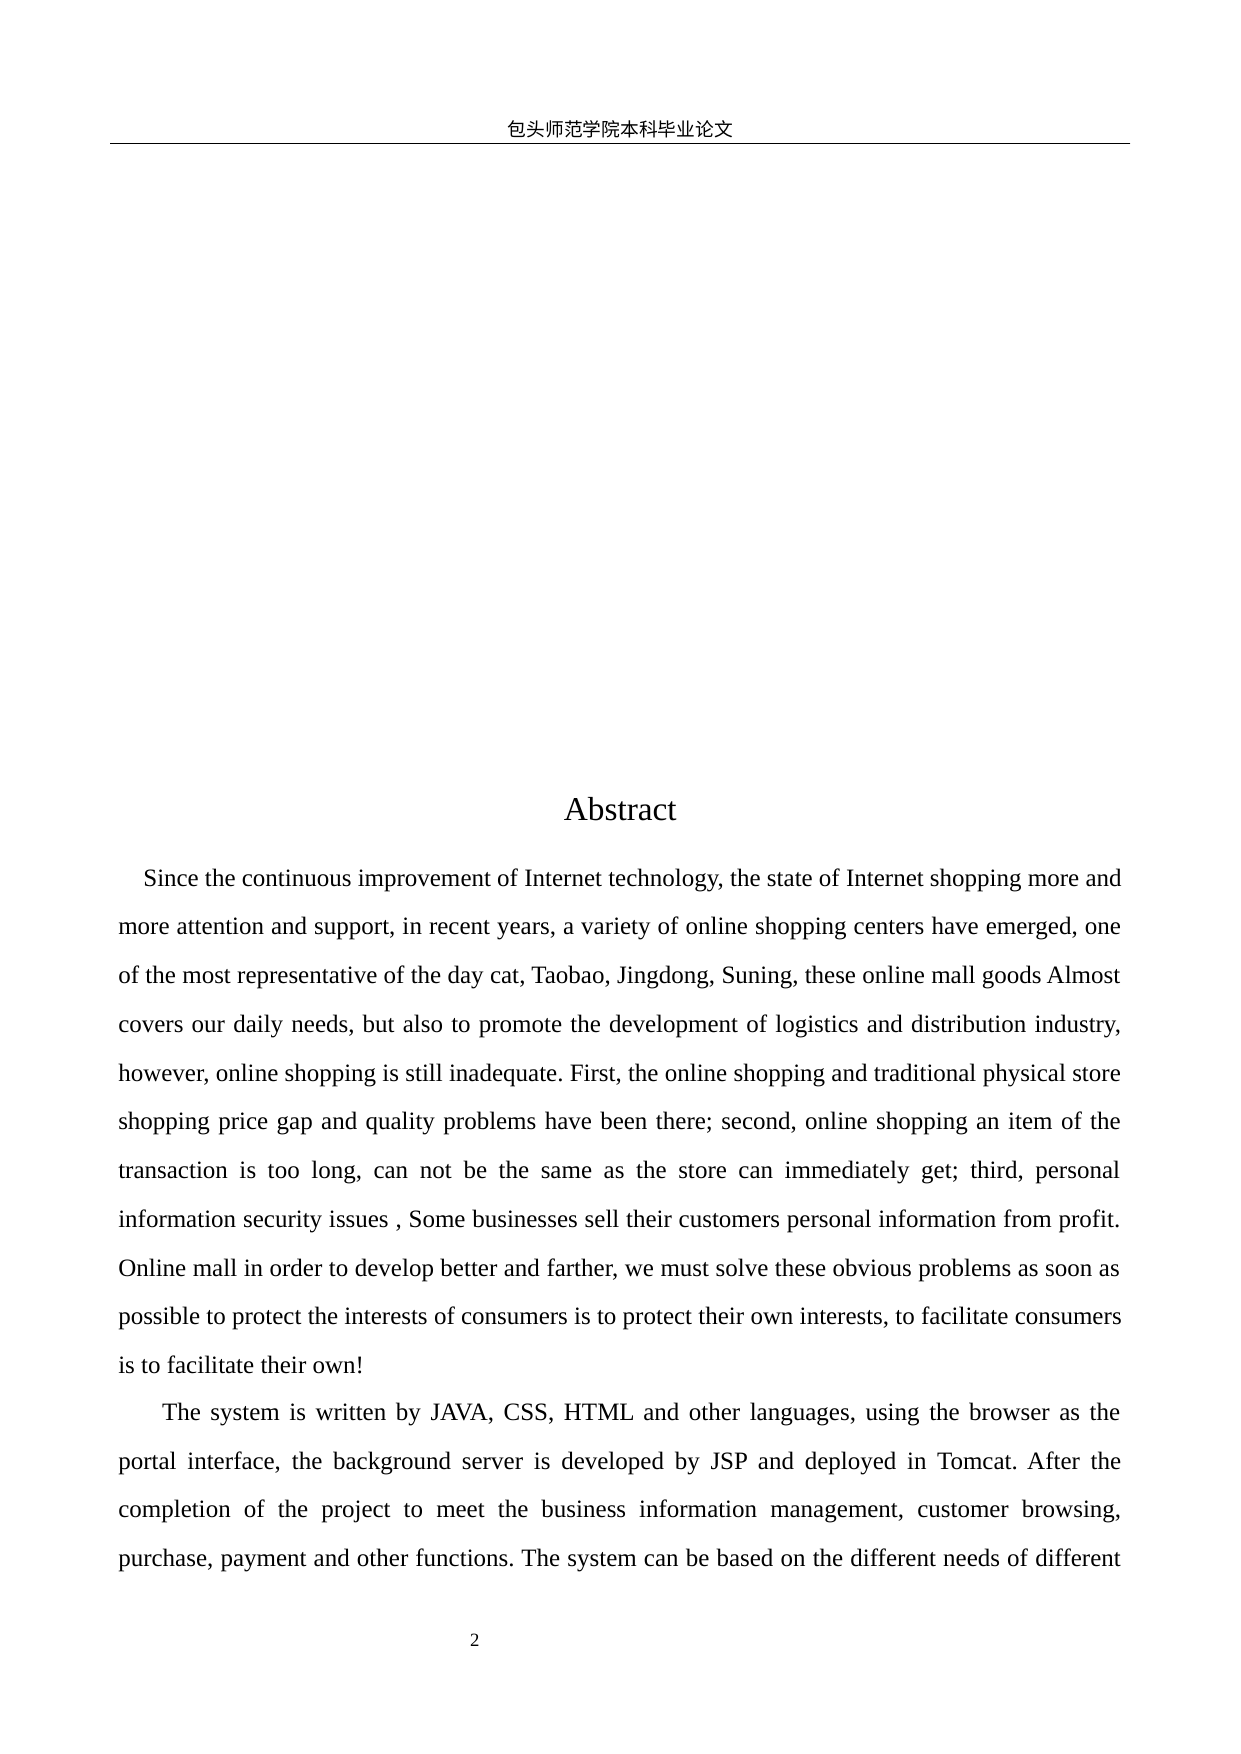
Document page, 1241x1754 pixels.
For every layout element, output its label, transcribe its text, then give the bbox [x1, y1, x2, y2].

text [118, 1395, 1122, 1574]
subtitle Abstract [118, 776, 1122, 841]
text Since the continuous improvement of Internet technology, the state of Internet shopping more and more attention and support, in recent years, a variety of online shopping centers have emerged, one of the most representative of the day cat, Taobao, Jingdong, Suning, these online mall goods Almost covers our daily needs, but also to promote the development of logistics and distribution industry, however, online shopping is still inadequate. First, the online shopping and traditional physical store shopping price gap and quality problems have been there; second, online shopping an item of the transaction is too long, can not be the same as the store can immediately get; third, personal information security issues , Some businesses sell their customers personal information from profit. Online mall in order to develop better and farther, we must solve these obvious problems as soon as possible to protect the interests of consumers is to protect their own interests, to facilitate consumers is to facilitate their own! [118, 861, 1122, 1381]
